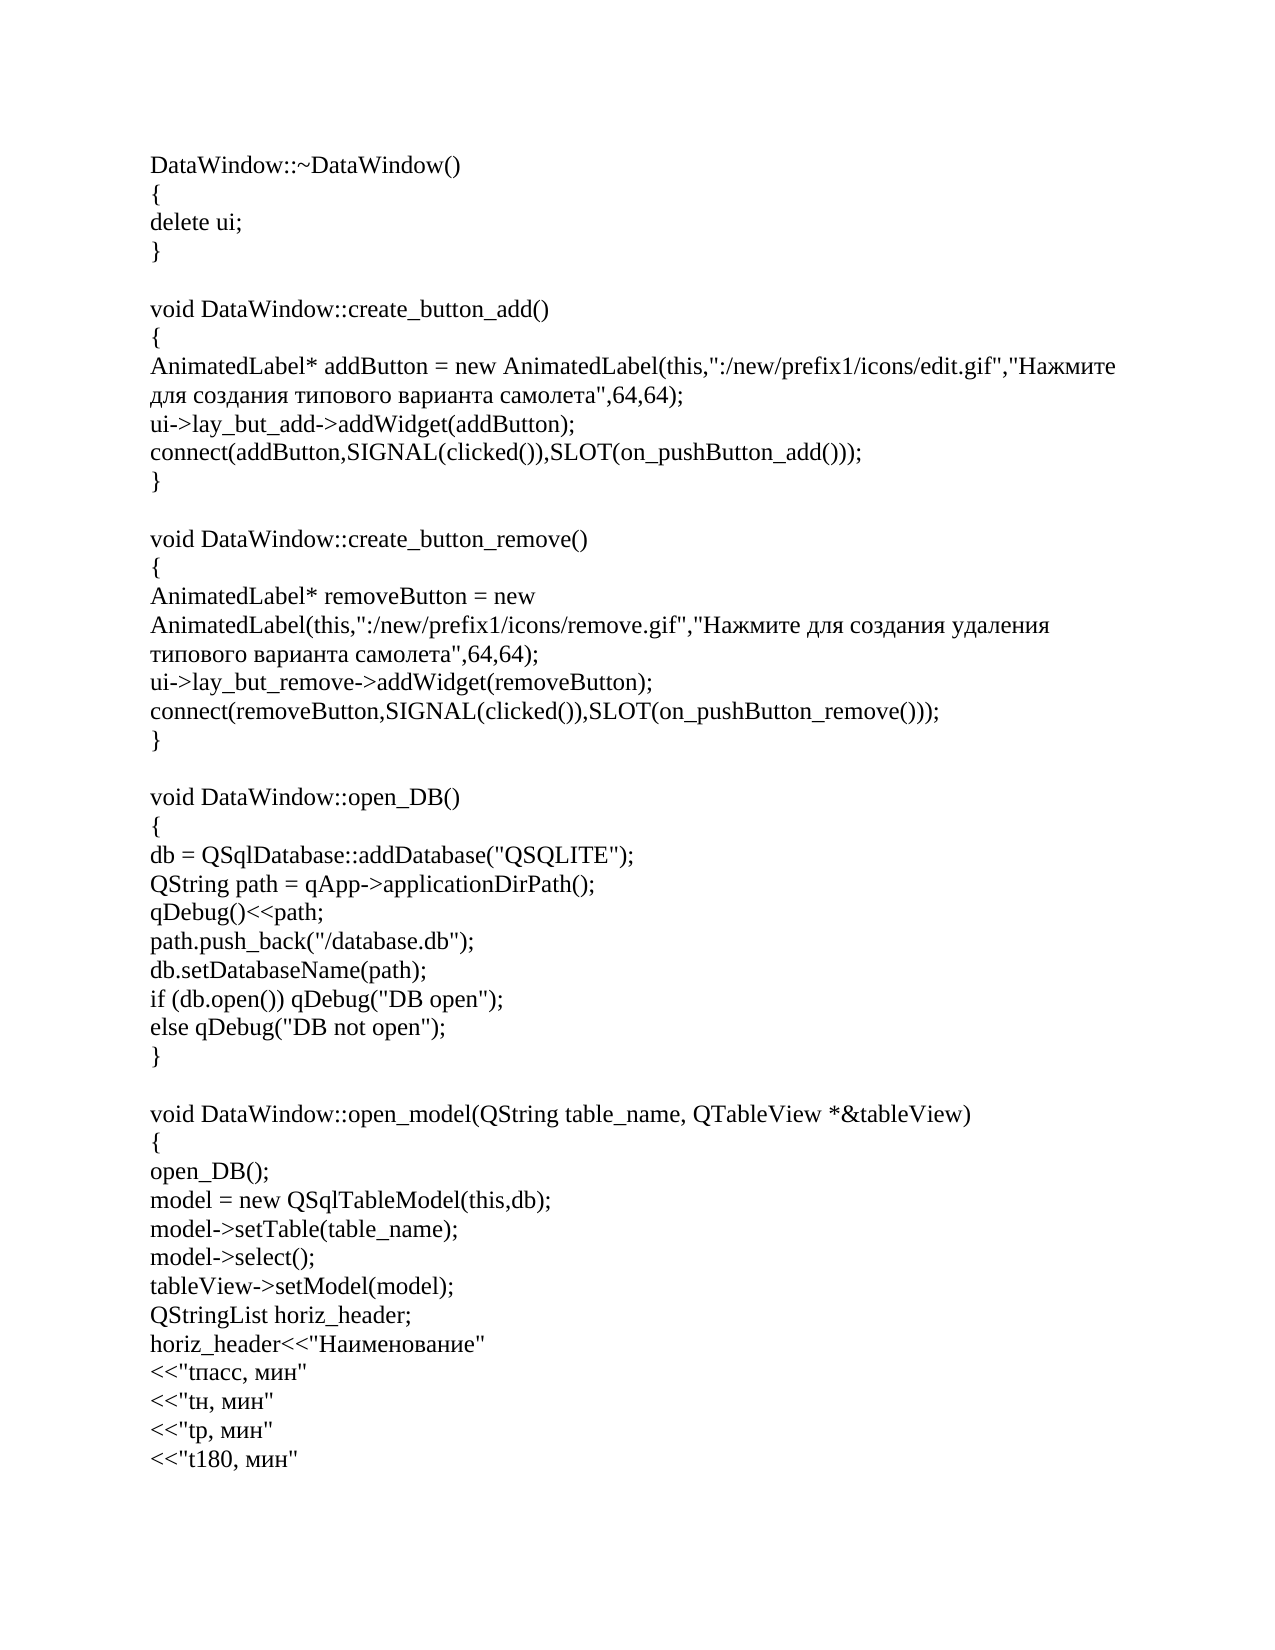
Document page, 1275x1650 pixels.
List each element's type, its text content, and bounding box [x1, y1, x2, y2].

text { [150, 1127, 1125, 1156]
text AnimatedLabel* addButton = new AnimatedLabel(this,":/new/prefix1/icons/edit.gif","Нажмите для создания типового варианта самолета",64,64); [150, 351, 1125, 409]
text else qDebug("DB not open"); [150, 1012, 1125, 1041]
text <<"tпасс, мин" [150, 1357, 1125, 1386]
text { [150, 552, 1125, 581]
text path.push_back("/database.db"); [150, 926, 1125, 955]
text void DataWindow::open_DB() [150, 782, 1125, 811]
text <<"tн, мин" [150, 1386, 1125, 1415]
text } [150, 1041, 1125, 1070]
text } [150, 725, 1125, 754]
text if (db.open()) qDebug("DB open"); [150, 984, 1125, 1012]
text connect(removeButton,SIGNAL(clicked()),SLOT(on_pushButton_remove())); [150, 696, 1125, 725]
text tableView->setModel(model); [150, 1271, 1125, 1300]
text model = new QSqlTableModel(this,db); [150, 1185, 1125, 1214]
text QStringList horiz_header; [150, 1300, 1125, 1329]
text { [150, 179, 1125, 207]
text ui->lay_but_remove->addWidget(removeButton); [150, 667, 1125, 696]
text <<"t180, мин" [150, 1444, 1125, 1472]
text db.setDatabaseName(path); [150, 955, 1125, 984]
text connect(addButton,SIGNAL(clicked()),SLOT(on_pushButton_add())); [150, 437, 1125, 466]
text delete ui; [150, 207, 1125, 236]
text <<"tр, мин" [150, 1415, 1125, 1444]
text } [150, 236, 1125, 265]
text ui->lay_but_add->addWidget(addButton); [150, 409, 1125, 437]
text DataWindow::~DataWindow() [150, 150, 1125, 179]
text model->select(); [150, 1242, 1125, 1271]
text db = QSqlDatabase::addDatabase("QSQLITE"); [150, 840, 1125, 869]
text open_DB(); [150, 1156, 1125, 1185]
text { [150, 811, 1125, 840]
text horiz_header<<"Наименование" [150, 1329, 1125, 1357]
text QString path = qApp->applicationDirPath(); [150, 869, 1125, 897]
text void DataWindow::create_button_remove() [150, 524, 1125, 552]
text { [150, 322, 1125, 351]
text model->setTable(table_name); [150, 1214, 1125, 1242]
text } [150, 466, 1125, 495]
text AnimatedLabel* removeButton = new AnimatedLabel(this,":/new/prefix1/icons/remove.gif","Нажмите для создания удаления типового варианта самолета",64,64); [150, 581, 1125, 667]
text void DataWindow::open_model(QString table_name, QTableView *&tableView) [150, 1099, 1125, 1127]
text void DataWindow::create_button_add() [150, 294, 1125, 322]
text qDebug()<<path; [150, 897, 1125, 926]
